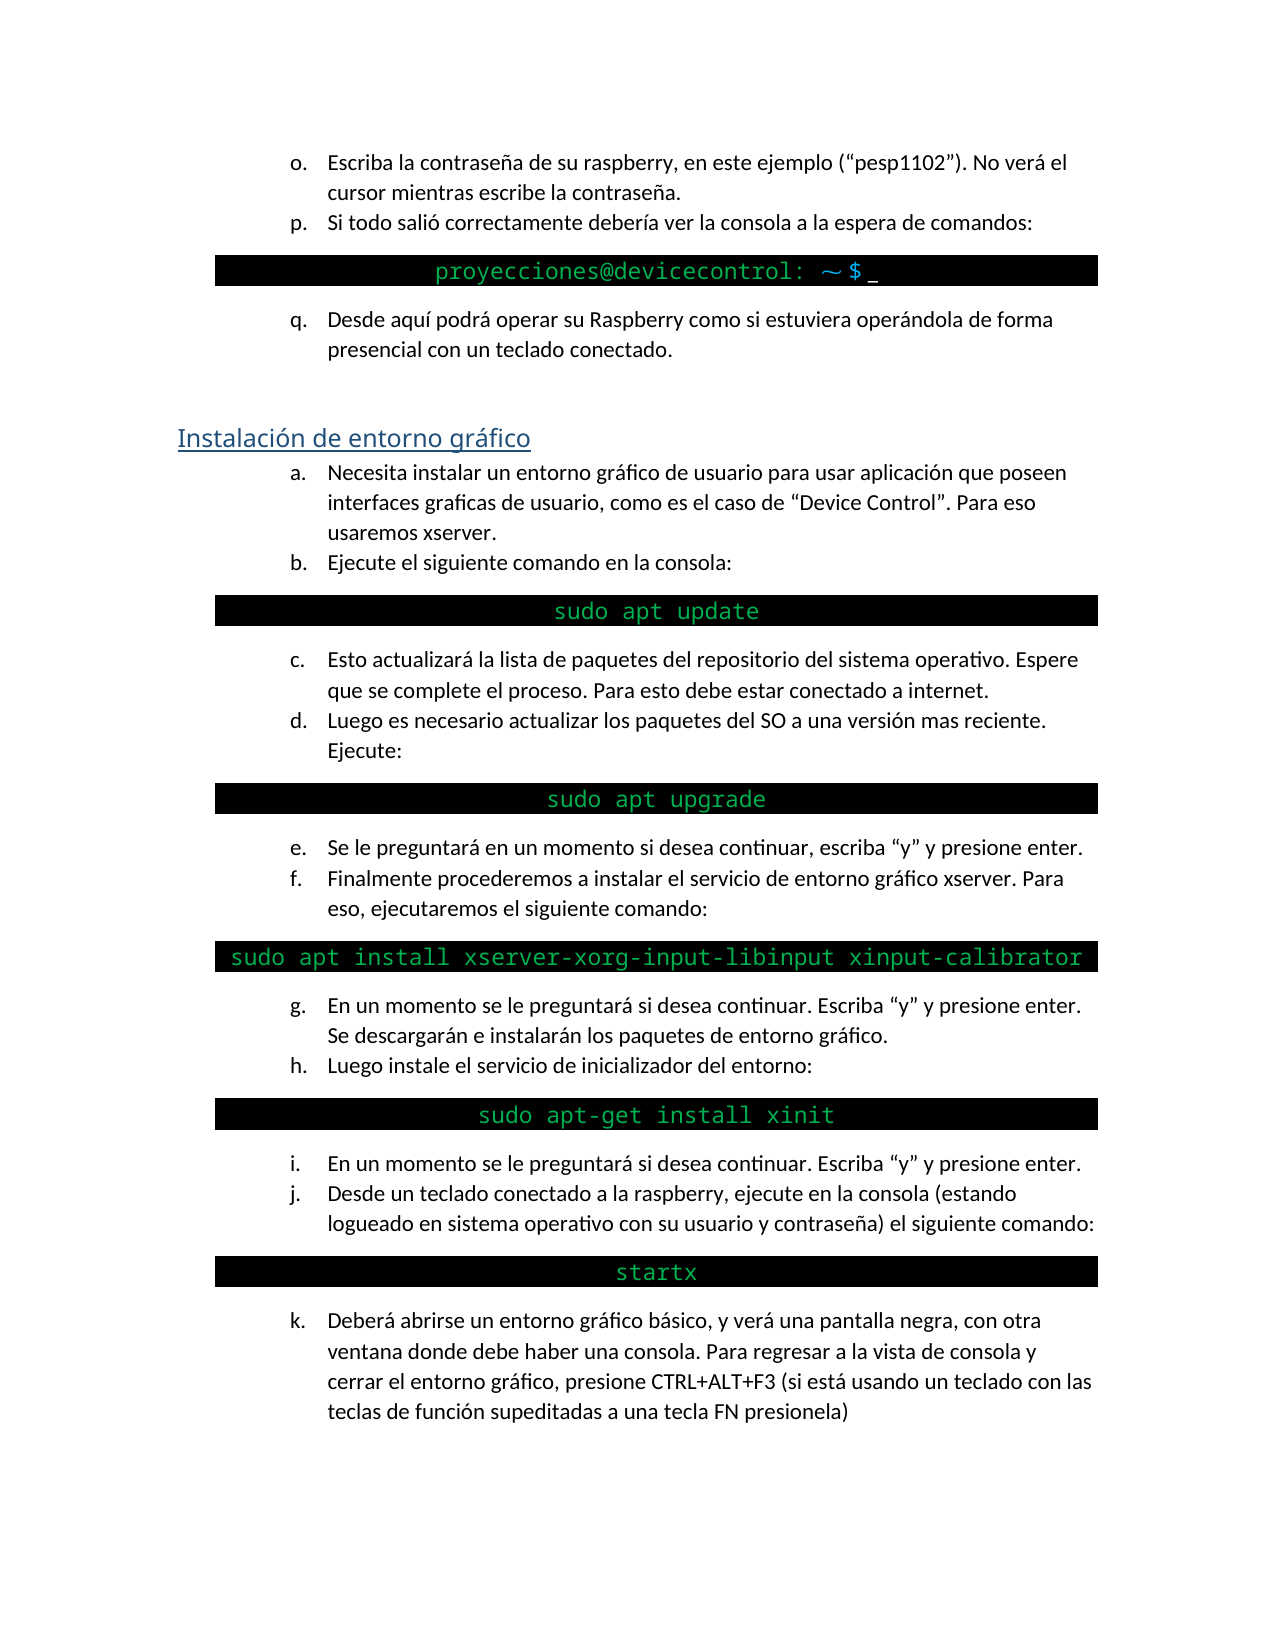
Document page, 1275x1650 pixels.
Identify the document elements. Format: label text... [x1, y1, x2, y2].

list Luego instale el servicio de inicializador del entorno: [290, 1052, 1098, 1080]
list Esto actualizará la lista de paquetes del repositorio del sistema operativo. Espere que se complete el proceso. Para esto debe estar conectado a internet. [290, 646, 1098, 704]
text sudo apt install xserver-xorg-input-libinput xinput-calibrator [215, 941, 1098, 972]
subtitle Instalación de entorno gráfico [177, 421, 1098, 455]
list Luego es necesario actualizar los paquetes del SO a una versión mas reciente. Ejecute: [290, 706, 1098, 764]
text sudo apt update [215, 595, 1098, 626]
text proyecciones@devicecontrol: ⁓ $ _ [215, 255, 1098, 286]
list Deberá abrirse un entorno gráfico básico, y verá una pantalla negra, con otra ventana donde debe haber una consola. Para regresar a la vista de consola y cerrar el entorno gráfico, presione CTRL+ALT+F3 (si está usando un teclado con las teclas de función supeditadas a una tecla FN presionela) [290, 1307, 1098, 1425]
text sudo apt upgrade [215, 783, 1098, 814]
list Desde un teclado conectado a la raspberry, ejecute en la consola (estando logueado en sistema operativo con su usuario y contraseña) el siguiente comando: [290, 1179, 1098, 1237]
text sudo apt-get install xinit [215, 1098, 1098, 1130]
list Si todo salió correctamente debería ver la consola a la espera de comandos: [290, 208, 1098, 236]
list En un momento se le preguntará si desea continuar. Escriba “y” y presione enter. [290, 1149, 1098, 1177]
list Escriba la contraseña de su raspberry, en este ejemplo (“pesp1102”). No verá el cursor mientras escribe la contraseña. [290, 148, 1098, 206]
text startx [215, 1256, 1098, 1287]
list Se le preguntará en un momento si desea continuar, escriba “y” y presione enter. [290, 833, 1098, 862]
list Desde aquí podrá operar su Raspberry como si estuviera operándola de forma presencial con un teclado conectado. [290, 305, 1098, 363]
list En un momento se le preguntará si desea continuar. Escriba “y” y presione enter. Se descargarán e instalarán los paquetes de entorno gráfico. [290, 991, 1098, 1049]
list Ejecute el siguiente comando en la consola: [290, 548, 1098, 576]
list Finalmente procederemos a instalar el servicio de entorno gráfico xserver. Para eso, ejecutaremos el siguiente comando: [290, 864, 1098, 922]
list Necesita instalar un entorno gráfico de usuario para usar aplicación que poseen interfaces graficas de usuario, como es el caso de “Device Control”. Para eso usaremos xserver. [290, 458, 1098, 546]
